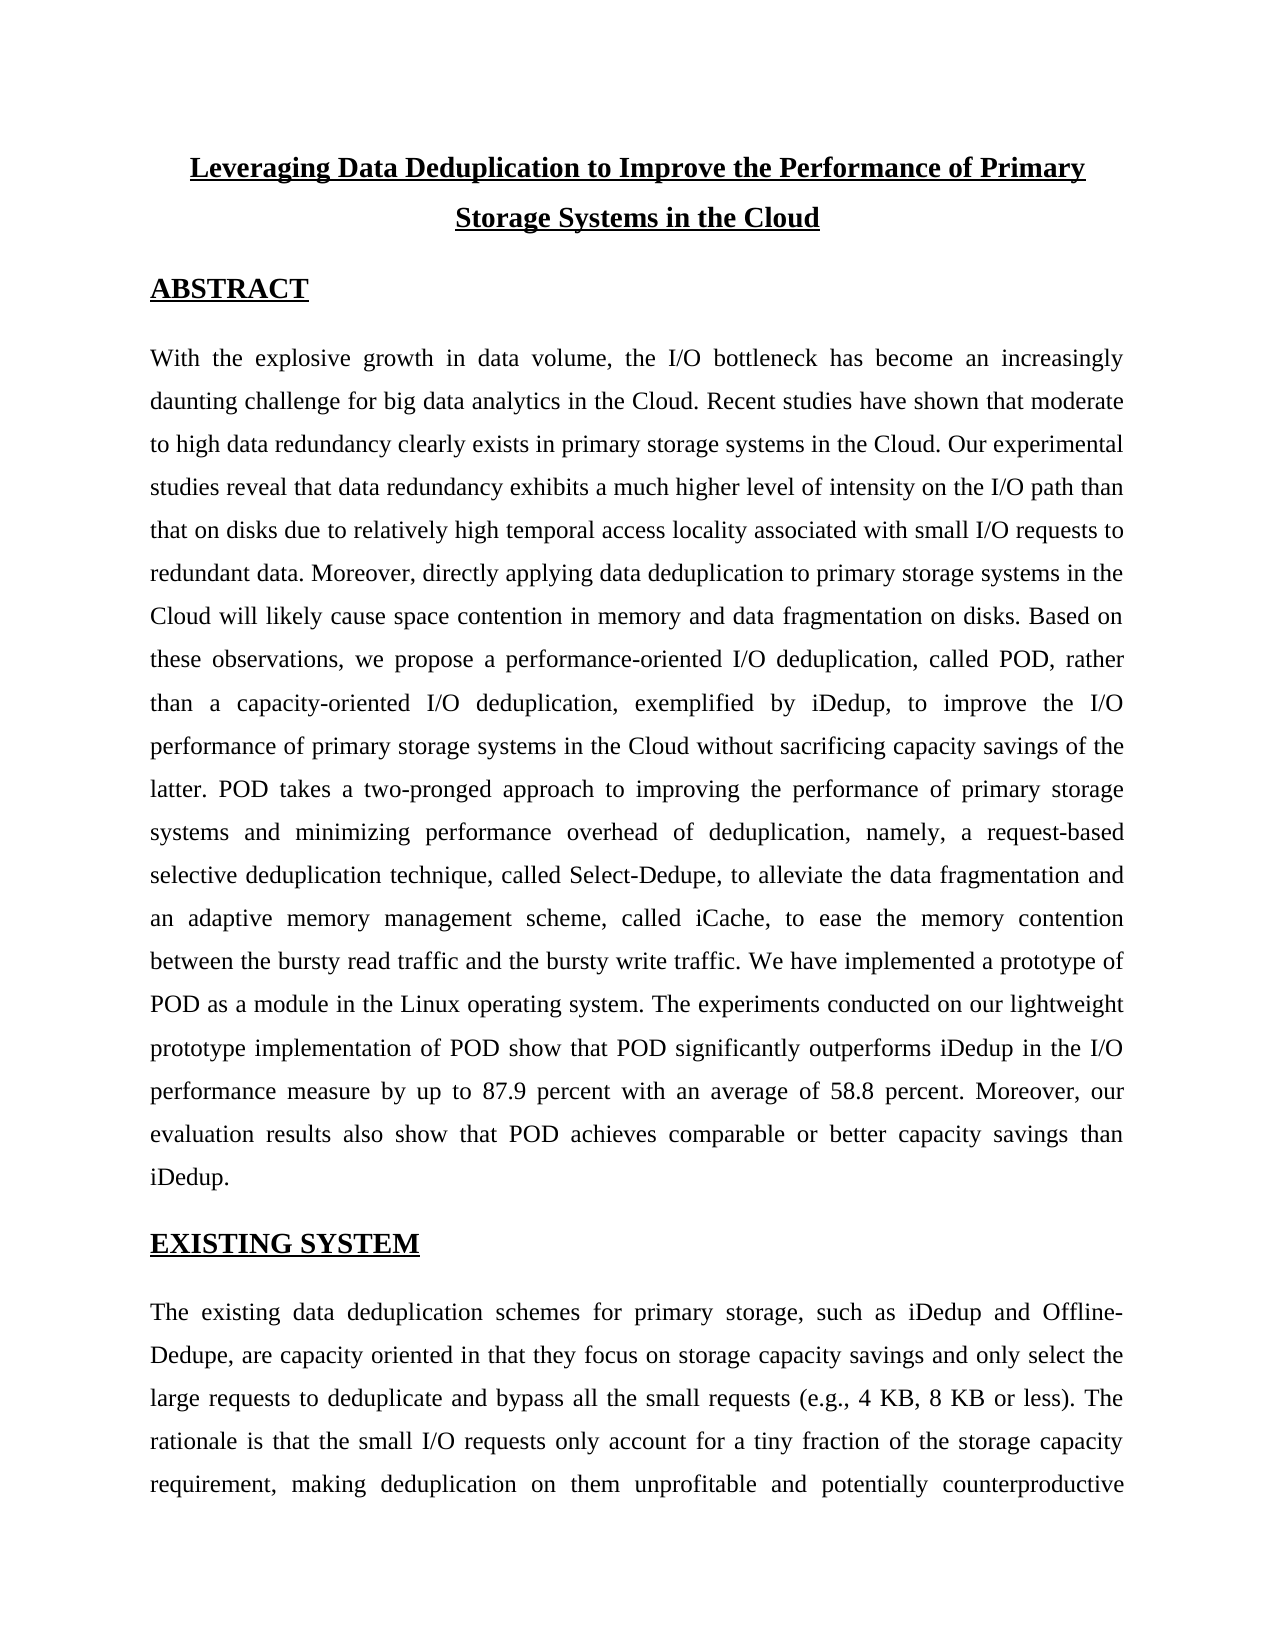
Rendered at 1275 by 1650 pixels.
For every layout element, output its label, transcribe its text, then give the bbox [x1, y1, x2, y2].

text ABSTRACT [150, 271, 1125, 305]
text With the explosive growth in data volume, the I/O bottleneck has become an increasingly daunting challenge for big data analytics in the Cloud. Recent studies have shown that moderate to high data redundancy clearly exists in primary storage systems in the Cloud. Our experimental studies reveal that data redundancy exhibits a much higher level of intensity on the I/O path than that on disks due to relatively high temporal access locality associated with small I/O requests to redundant data. Moreover, directly applying data deduplication to primary storage systems in the Cloud will likely cause space contention in memory and data fragmentation on disks. Based on these observations, we propose a performance-oriented I/O deduplication, called POD, rather than a capacity-oriented I/O deduplication, exemplified by iDedup, to improve the I/O performance of primary storage systems in the Cloud without sacrificing capacity savings of the latter. POD takes a two-pronged approach to improving the performance of primary storage systems and minimizing performance overhead of deduplication, namely, a request-based selective deduplication technique, called Select-Dedupe, to alleviate the data fragmentation and an adaptive memory management scheme, called iCache, to ease the memory contention between the bursty read traffic and the bursty write traffic. We have implemented a prototype of POD as a module in the Linux operating system. The experiments conducted on our lightweight prototype implementation of POD show that POD significantly outperforms iDedup in the I/O performance measure by up to 87.9 percent with an average of 58.8 percent. Moreover, our evaluation results also show that POD achieves comparable or better capacity savings than iDedup. [150, 343, 1125, 1191]
text EXISTING SYSTEM [150, 1226, 1125, 1259]
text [150, 1297, 1125, 1498]
text Leveraging Data Deduplication to Improve the Performance of Primary Storage Systems in the Cloud [150, 150, 1125, 234]
